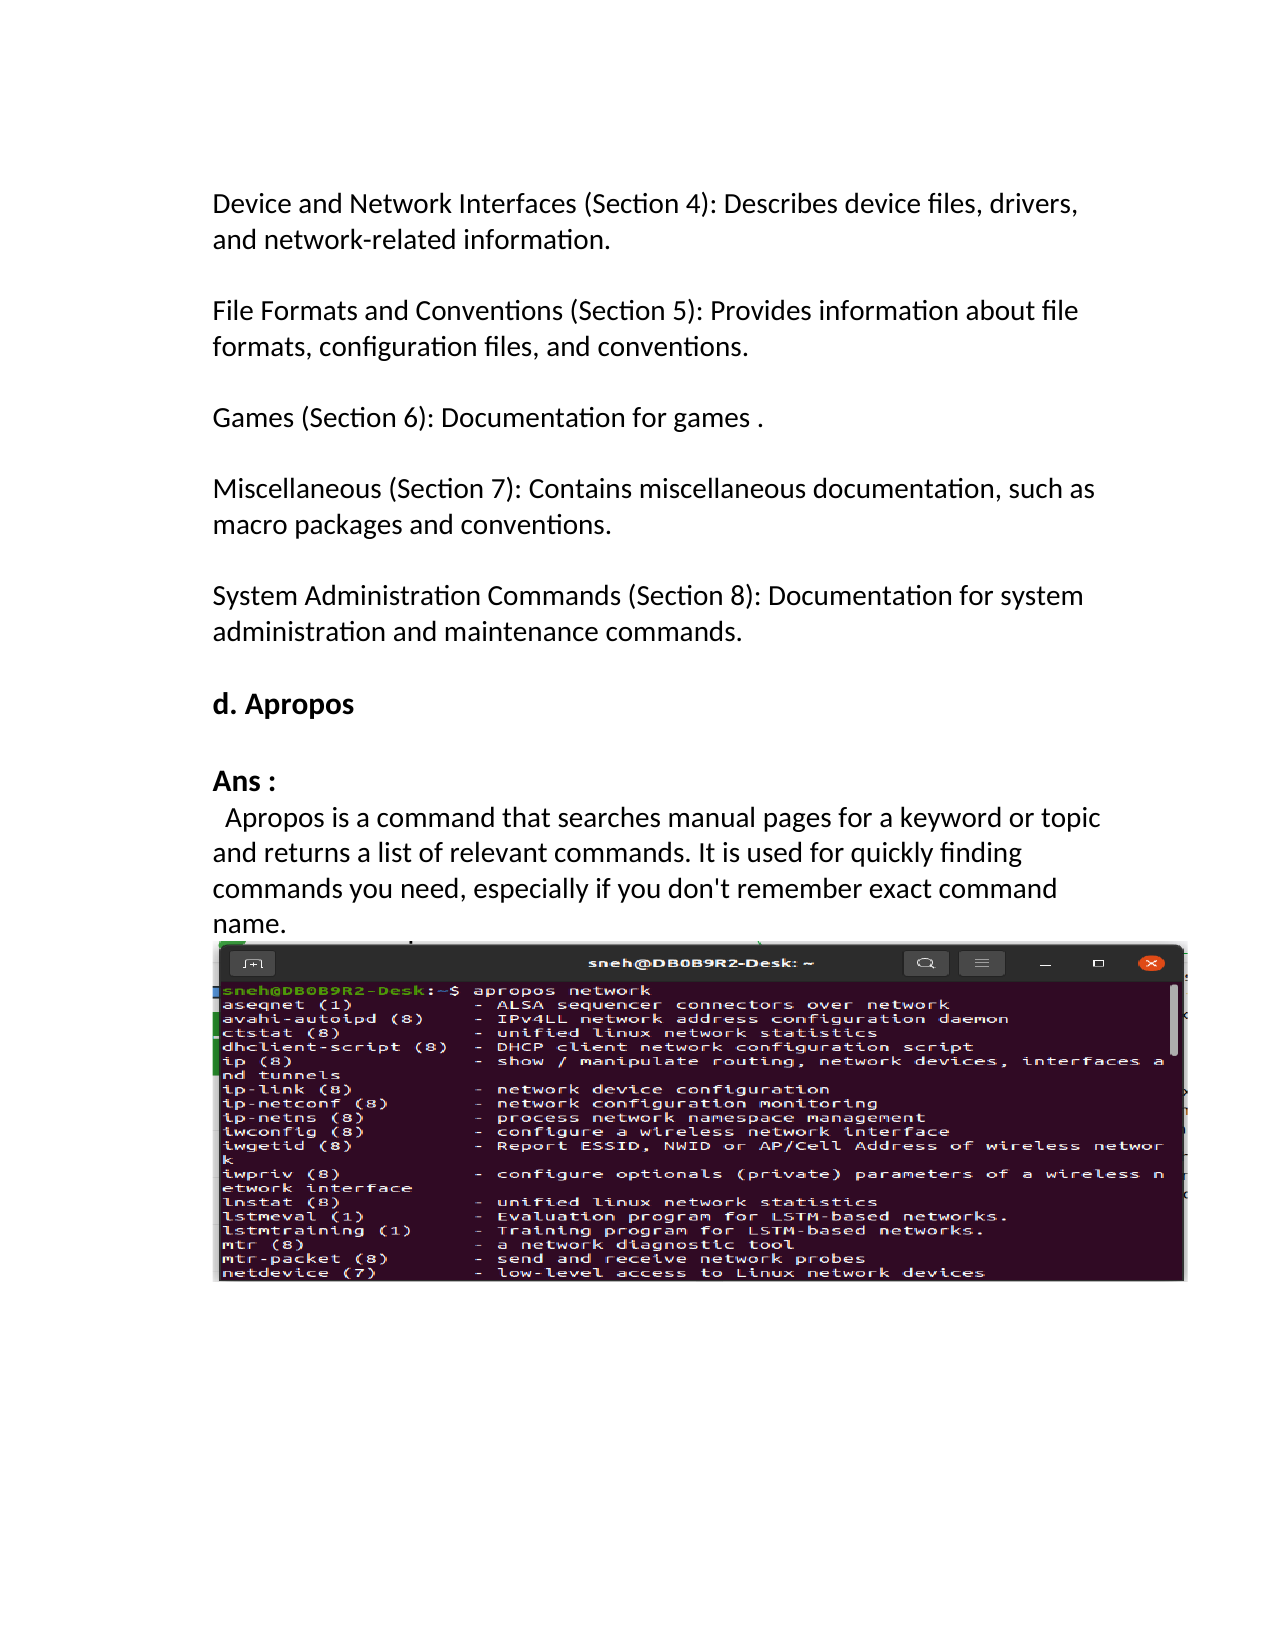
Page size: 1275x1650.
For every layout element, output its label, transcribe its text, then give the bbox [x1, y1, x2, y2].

text Ans : [212, 761, 1125, 799]
text System Administration Commands (Section 8): Documentation for system administration and maintenance commands. [212, 577, 1125, 649]
text File Formats and Conventions (Section 5): Provides information about file formats, configuration files, and conventions. [212, 292, 1125, 364]
text d. Apropos [212, 684, 1125, 722]
text Games (Section 6): Documentation for games . [212, 399, 1125, 435]
picture [212, 941, 1188, 1282]
text Apropos is a command that searches manual pages for a keyword or topic and returns a list of relevant commands. It is used for quickly finding commands you need, especially if you don't remember exact command name. [212, 799, 1125, 941]
text Miscellaneous (Section 7): Contains miscellaneous documentation, such as macro packages and conventions. [212, 471, 1125, 542]
text Device and Network Interfaces (Section 4): Describes device files, drivers, and network-related information. [212, 186, 1125, 257]
